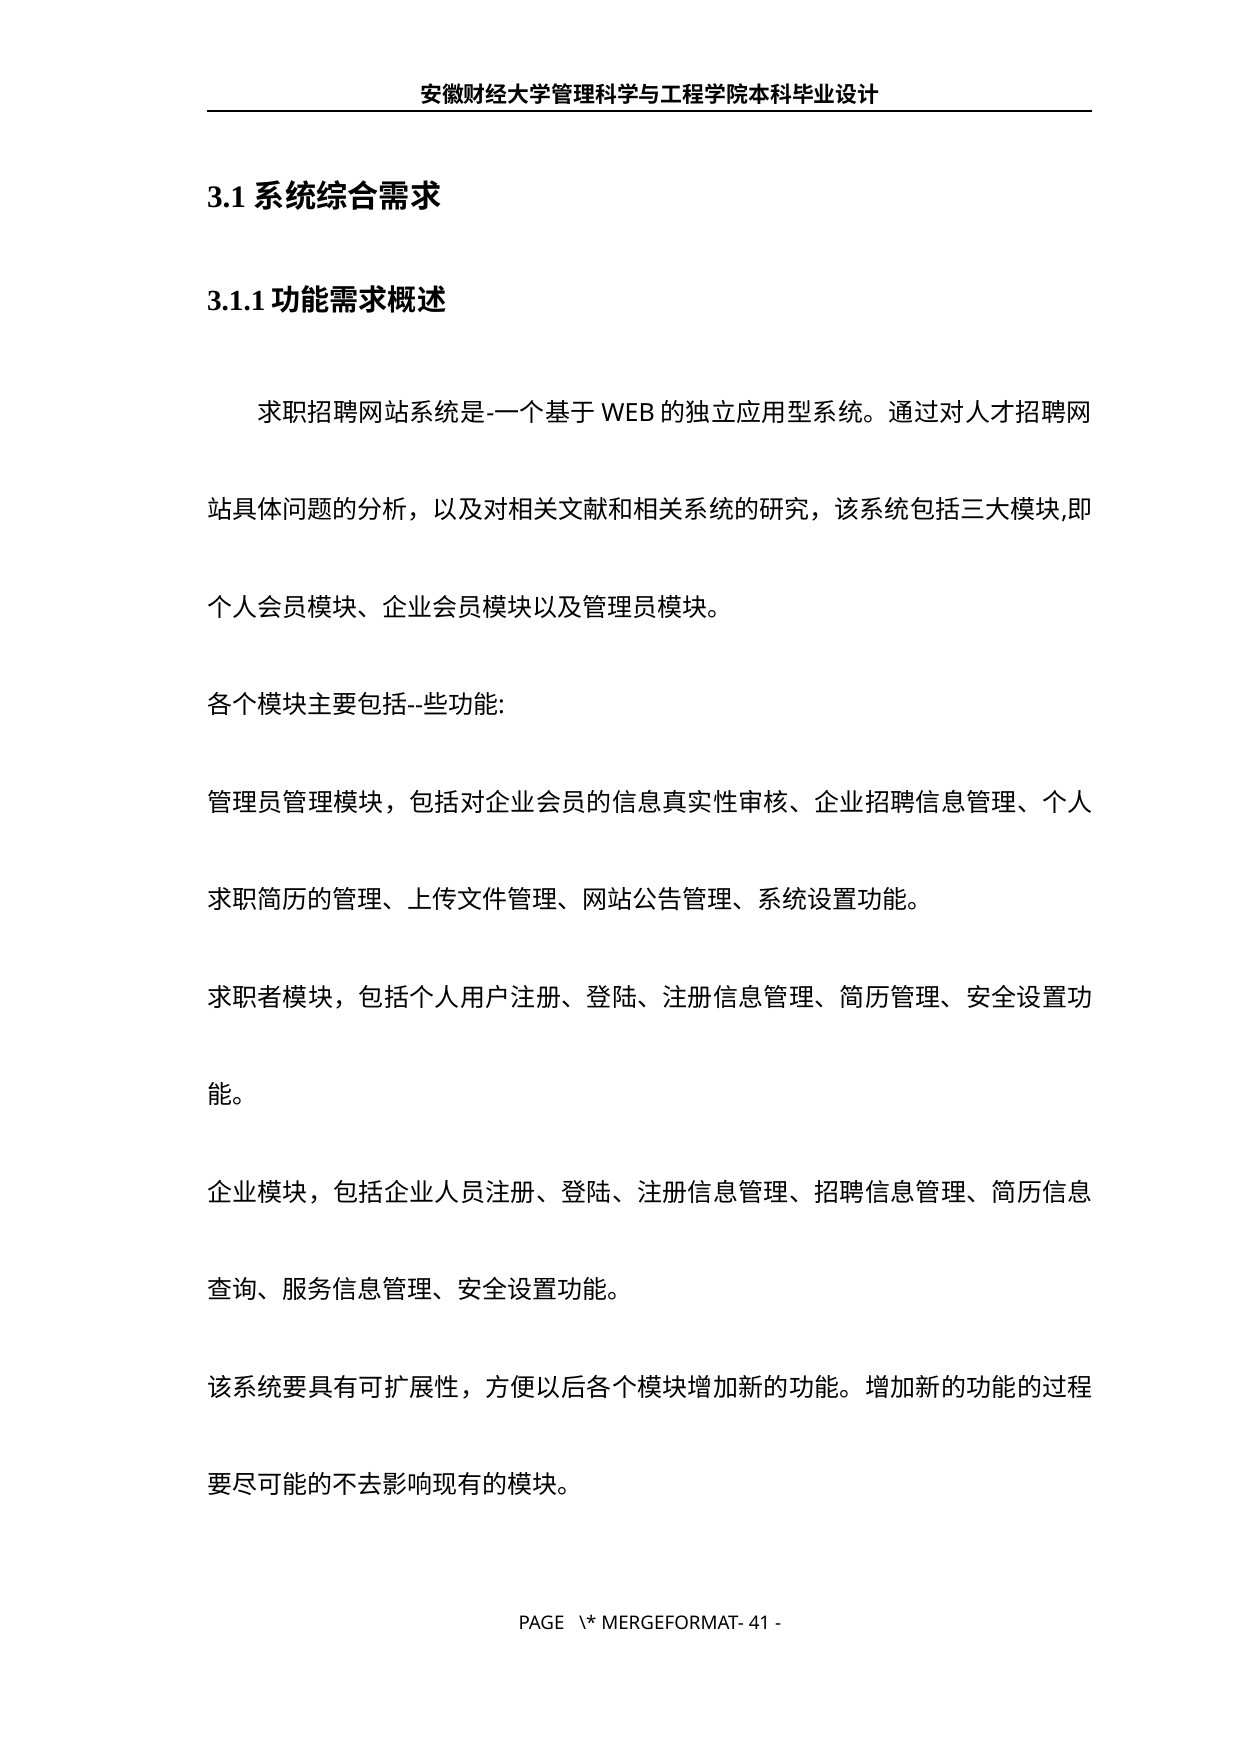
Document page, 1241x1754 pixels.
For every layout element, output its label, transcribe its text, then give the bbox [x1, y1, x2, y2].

subtitle 3.1.1功能需求概述 [207, 266, 1092, 331]
text 求职招聘网站系统是-一个基于WEB的独立应用型系统。通过对人才招聘网站具体问题的分析，以及对相关文献和相关系统的研究，该系统包括三大模块,即个人会员模块、企业会员模块以及管理员模块。 各个模块主要包括--些功能: 管理员管理模块，包括对企业会员的信息真实性审核、企业招聘信息管理、个人求职简历的管理、上传文件管理、网站公告管理、系统设置功能。 求职者模块，包括个人用户注册、登陆、注册信息管理、简历管理、安全设置功能。 企业模块，包括企业人员注册、登陆、注册信息管理、招聘信息管理、简历信息查询、服务信息管理、安全设置功能。 该系统要具有可扩展性，方便以后各个模块增加新的功能。增加新的功能的过程要尽可能的不去影响现有的模块。 [207, 378, 1092, 1515]
subtitle 3.1 系统综合需求 [207, 162, 1092, 227]
